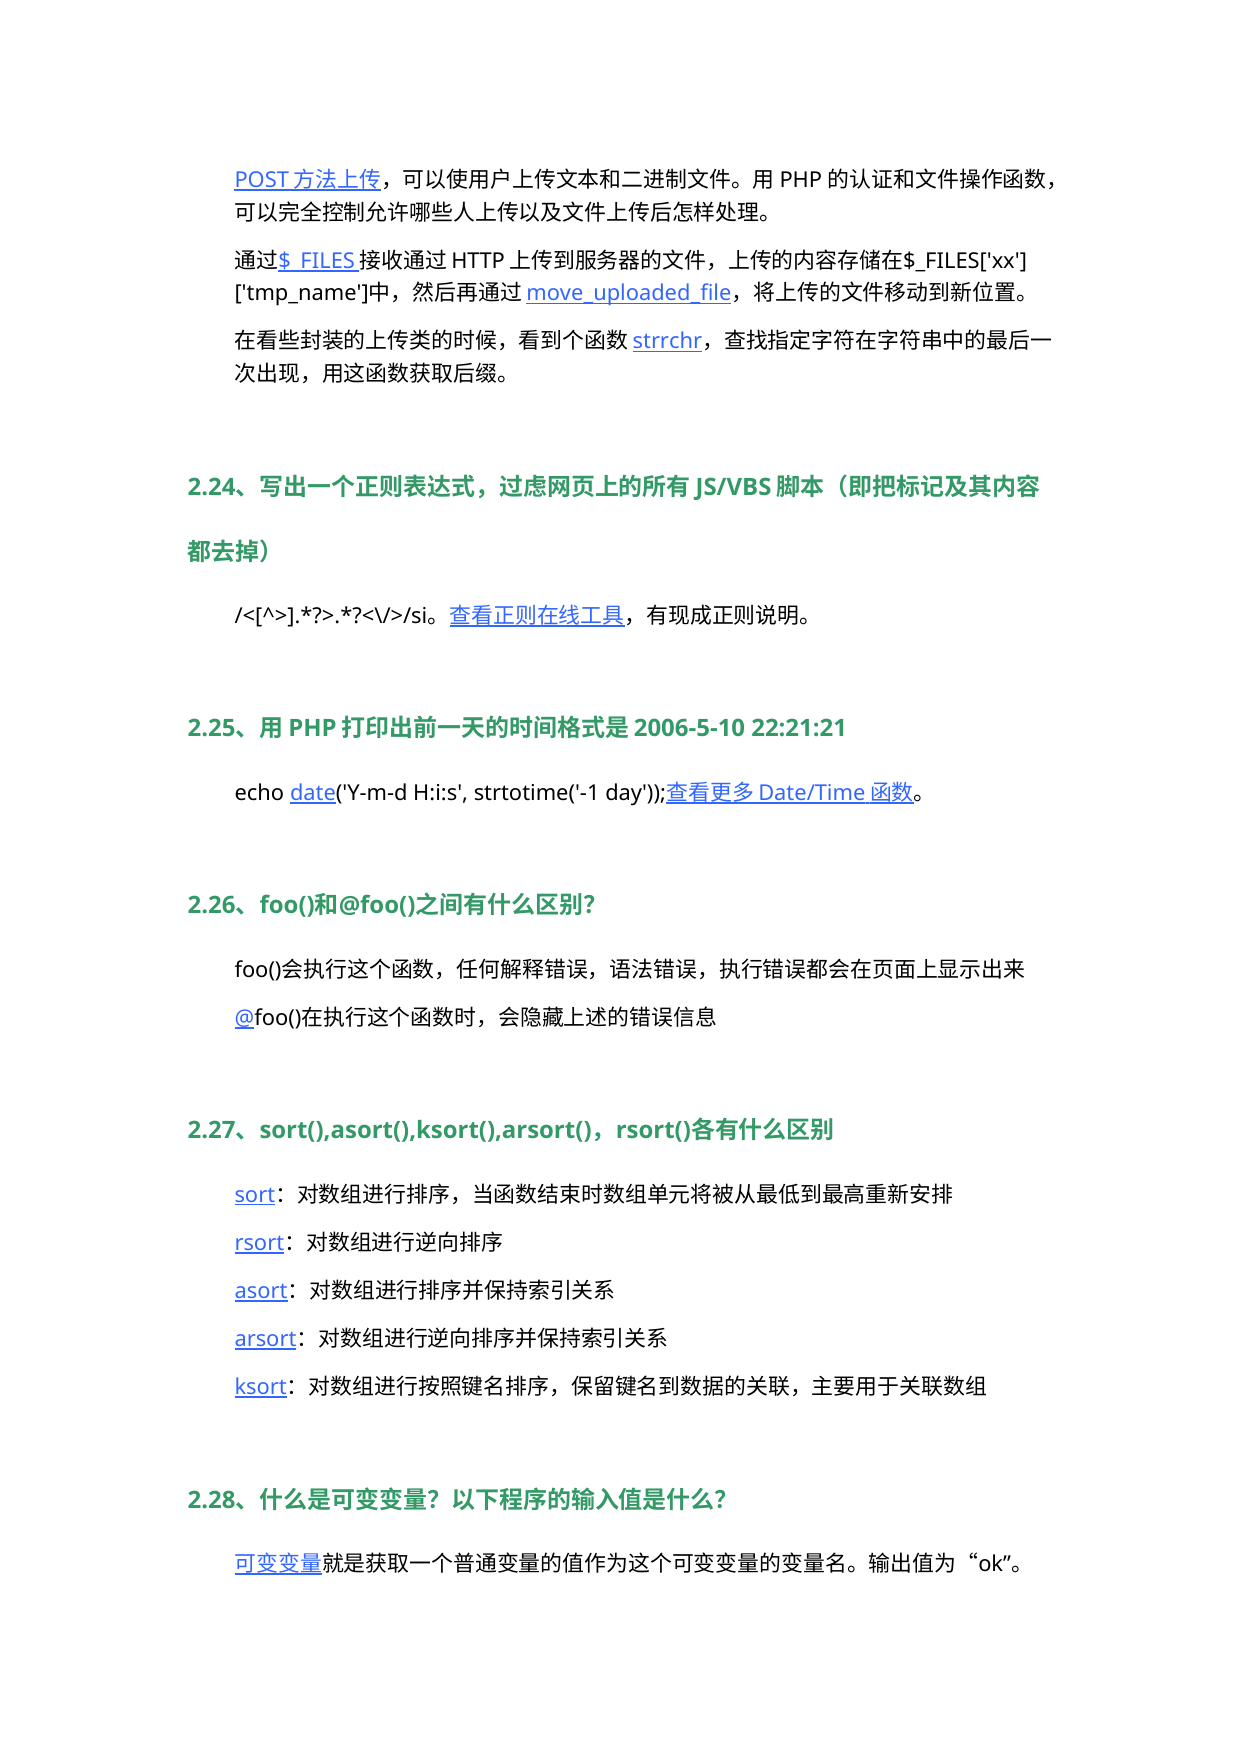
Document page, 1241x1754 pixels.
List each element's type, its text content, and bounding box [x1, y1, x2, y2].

text POST方法上传，可以使用户上传文本和二进制文件。用 PHP 的认证和文件操作函数，可以完全控制允许哪些人上传以及文件上传后怎样处理。 [234, 162, 1053, 227]
text /<[^>].*?>.*?<\/>/si。查看正则在线工具，有现成正则说明。 [234, 598, 1053, 630]
text foo()会执行这个函数，任何解释错误，语法错误，执行错误都会在页面上显示出来 [234, 951, 1053, 984]
text 2.27、sort(),asort(),ksort(),arsort()，rsort()各有什么区别 [187, 1096, 1053, 1161]
text arsort：对数组进行逆向排序并保持索引关系 [234, 1321, 1053, 1353]
text 2.28、什么是可变变量？以下程序的输入值是什么？ [187, 1465, 1053, 1530]
text 在看些封装的上传类的时候，看到个函数strrchr，查找指定字符在字符串中的最后一次出现，用这函数获取后缀。 [234, 323, 1053, 388]
text @foo()在执行这个函数时，会隐藏上述的错误信息 [234, 999, 1053, 1032]
text ksort：对数组进行按照键名排序，保留键名到数据的关联，主要用于关联数组 [234, 1369, 1053, 1401]
text rsort：对数组进行逆向排序 [234, 1224, 1053, 1257]
text asort：对数组进行排序并保持索引关系 [234, 1273, 1053, 1305]
text 可变变量就是获取一个普通变量的值作为这个可变变量的变量名。输出值为“ok”。 [234, 1546, 1053, 1578]
text sort：对数组进行排序，当函数结束时数组单元将被从最低到最高重新安排 [234, 1176, 1053, 1209]
text 2.24、写出一个正则表达式，过虑网页上的所有JS/VBS脚本（即把标记及其内容都去掉） [187, 452, 1053, 582]
text 通过$_FILES接收通过HTTP上传到服务器的文件，上传的内容存储在$_FILES['xx']['tmp_name']中，然后再通过move_uploaded_file，将上传的文件移动到新位置。 [234, 243, 1053, 308]
text 2.26、foo()和@foo()之间有什么区别？ [187, 871, 1053, 936]
text echo date('Y-m-d H:i:s', strtotime('-1 day'));查看更多Date/Time函数。 [234, 774, 1053, 807]
text 2.25、用PHP打印出前一天的时间格式是2006-5-10 22:21:21 [187, 694, 1053, 759]
